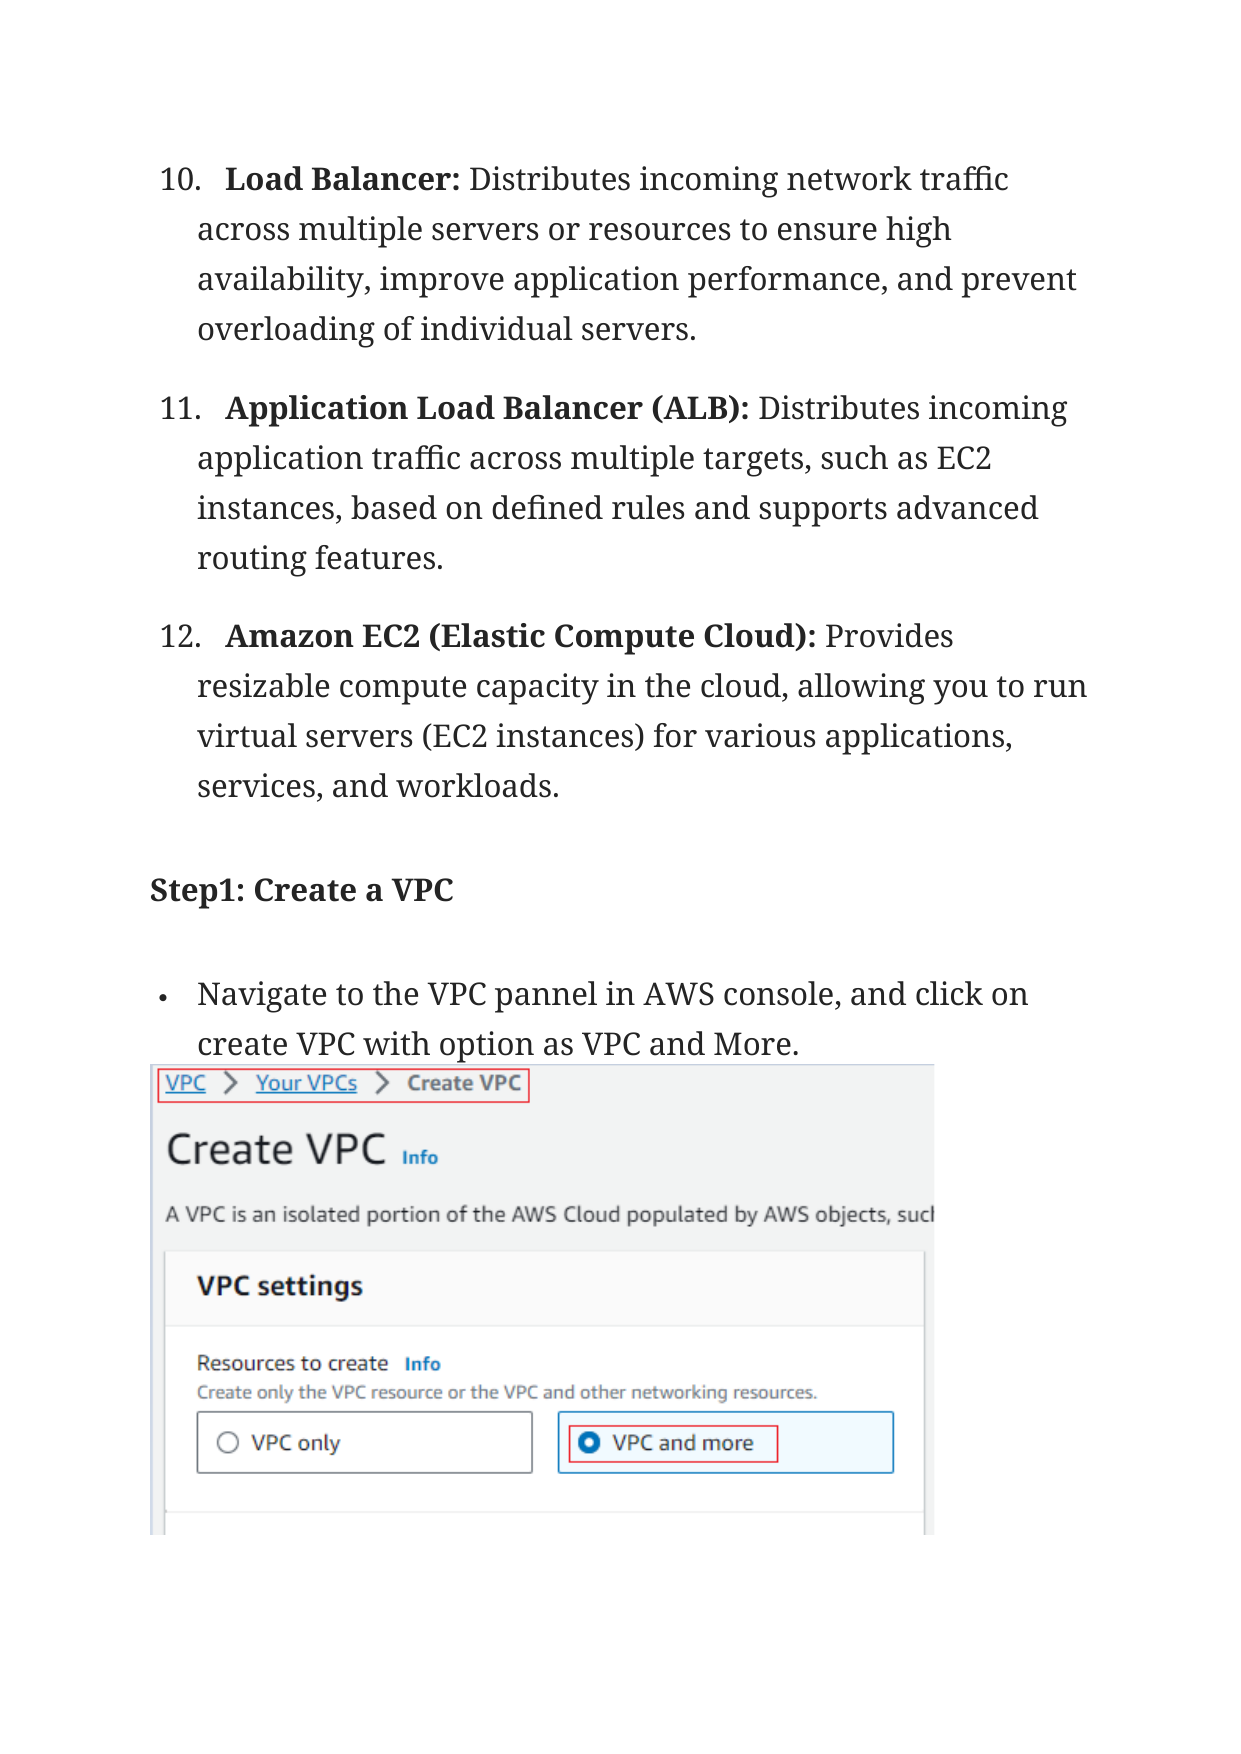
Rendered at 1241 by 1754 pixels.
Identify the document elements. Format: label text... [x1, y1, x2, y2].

text Step1: Create a VPC [150, 861, 1090, 911]
list Navigate to the VPC pannel in AWS console, and click on create VPC with option as VPC and More. [159, 964, 1090, 1064]
picture [150, 1064, 935, 1535]
list Load Balancer: Distributes incoming network traffic across multiple servers or resources to ensure high availability, improve application performance, and prevent overloading of individual servers. [159, 150, 1090, 350]
list Application Load Balancer (ALB): Distributes incoming application traffic across multiple targets, such as EC2 instances, based on defined rules and supports advanced routing features. [159, 378, 1090, 578]
list Amazon EC2 (Elastic Compute Cloud): Provides resizable compute capacity in the cloud, allowing you to run virtual servers (EC2 instances) for various applications, services, and workloads. [159, 607, 1090, 807]
